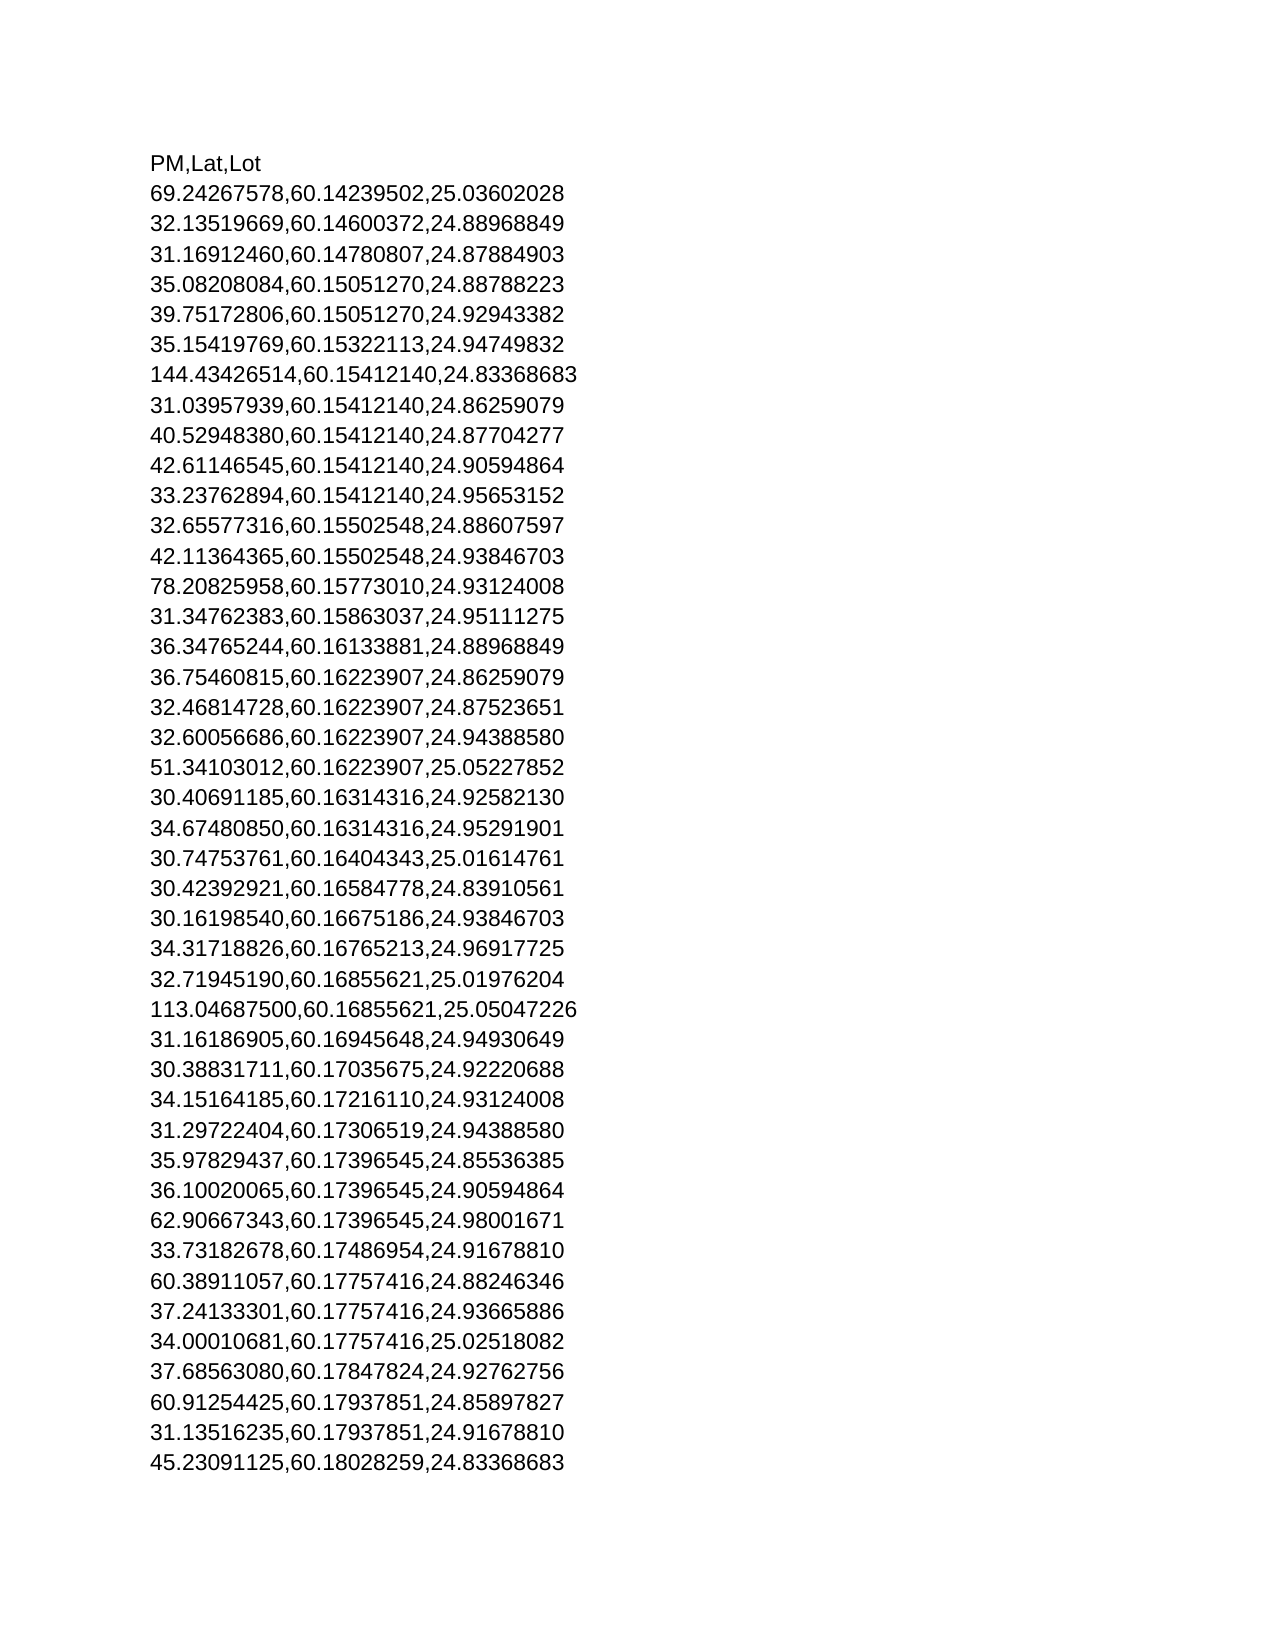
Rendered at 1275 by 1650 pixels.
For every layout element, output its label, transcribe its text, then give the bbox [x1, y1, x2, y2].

text 30.16198540,60.16675186,24.93846703 [150, 905, 1125, 932]
text 60.91254425,60.17937851,24.85897827 [150, 1388, 1125, 1415]
text 32.65577316,60.15502548,24.88607597 [150, 512, 1125, 539]
text 33.73182678,60.17486954,24.91678810 [150, 1237, 1125, 1264]
text 31.03957939,60.15412140,24.86259079 [150, 392, 1125, 418]
text 37.24133301,60.17757416,24.93665886 [150, 1298, 1125, 1324]
text 36.10020065,60.17396545,24.90594864 [150, 1177, 1125, 1203]
text 36.34765244,60.16133881,24.88968849 [150, 633, 1125, 660]
text 34.00010681,60.17757416,25.02518082 [150, 1328, 1125, 1354]
text 32.13519669,60.14600372,24.88968849 [150, 210, 1125, 237]
text 32.46814728,60.16223907,24.87523651 [150, 694, 1125, 720]
text 30.42392921,60.16584778,24.83910561 [150, 875, 1125, 901]
text 35.97829437,60.17396545,24.85536385 [150, 1147, 1125, 1173]
text 31.13516235,60.17937851,24.91678810 [150, 1419, 1125, 1445]
text 30.40691185,60.16314316,24.92582130 [150, 784, 1125, 811]
text 42.11364365,60.15502548,24.93846703 [150, 543, 1125, 569]
text 62.90667343,60.17396545,24.98001671 [150, 1207, 1125, 1234]
text 51.34103012,60.16223907,25.05227852 [150, 754, 1125, 781]
text 144.43426514,60.15412140,24.83368683 [150, 361, 1125, 388]
text 30.38831711,60.17035675,24.92220688 [150, 1056, 1125, 1083]
text 60.38911057,60.17757416,24.88246346 [150, 1268, 1125, 1294]
text 36.75460815,60.16223907,24.86259079 [150, 663, 1125, 690]
text 30.74753761,60.16404343,25.01614761 [150, 845, 1125, 871]
text 37.68563080,60.17847824,24.92762756 [150, 1358, 1125, 1385]
text 45.23091125,60.18028259,24.83368683 [150, 1449, 1125, 1475]
text 32.60056686,60.16223907,24.94388580 [150, 724, 1125, 750]
text 31.16186905,60.16945648,24.94930649 [150, 1026, 1125, 1052]
text 33.23762894,60.15412140,24.95653152 [150, 482, 1125, 509]
text 40.52948380,60.15412140,24.87704277 [150, 422, 1125, 448]
text 34.15164185,60.17216110,24.93124008 [150, 1086, 1125, 1113]
text 31.16912460,60.14780807,24.87884903 [150, 241, 1125, 267]
text 78.20825958,60.15773010,24.93124008 [150, 573, 1125, 599]
text 35.08208084,60.15051270,24.88788223 [150, 271, 1125, 297]
text 31.29722404,60.17306519,24.94388580 [150, 1117, 1125, 1143]
text 42.61146545,60.15412140,24.90594864 [150, 452, 1125, 478]
text 32.71945190,60.16855621,25.01976204 [150, 966, 1125, 992]
text 113.04687500,60.16855621,25.05047226 [150, 996, 1125, 1022]
text 69.24267578,60.14239502,25.03602028 [150, 180, 1125, 207]
text 35.15419769,60.15322113,24.94749832 [150, 331, 1125, 358]
text 39.75172806,60.15051270,24.92943382 [150, 301, 1125, 327]
text 34.31718826,60.16765213,24.96917725 [150, 935, 1125, 962]
text PM,Lat,Lot [150, 150, 1125, 176]
text 34.67480850,60.16314316,24.95291901 [150, 814, 1125, 841]
text 31.34762383,60.15863037,24.95111275 [150, 603, 1125, 629]
